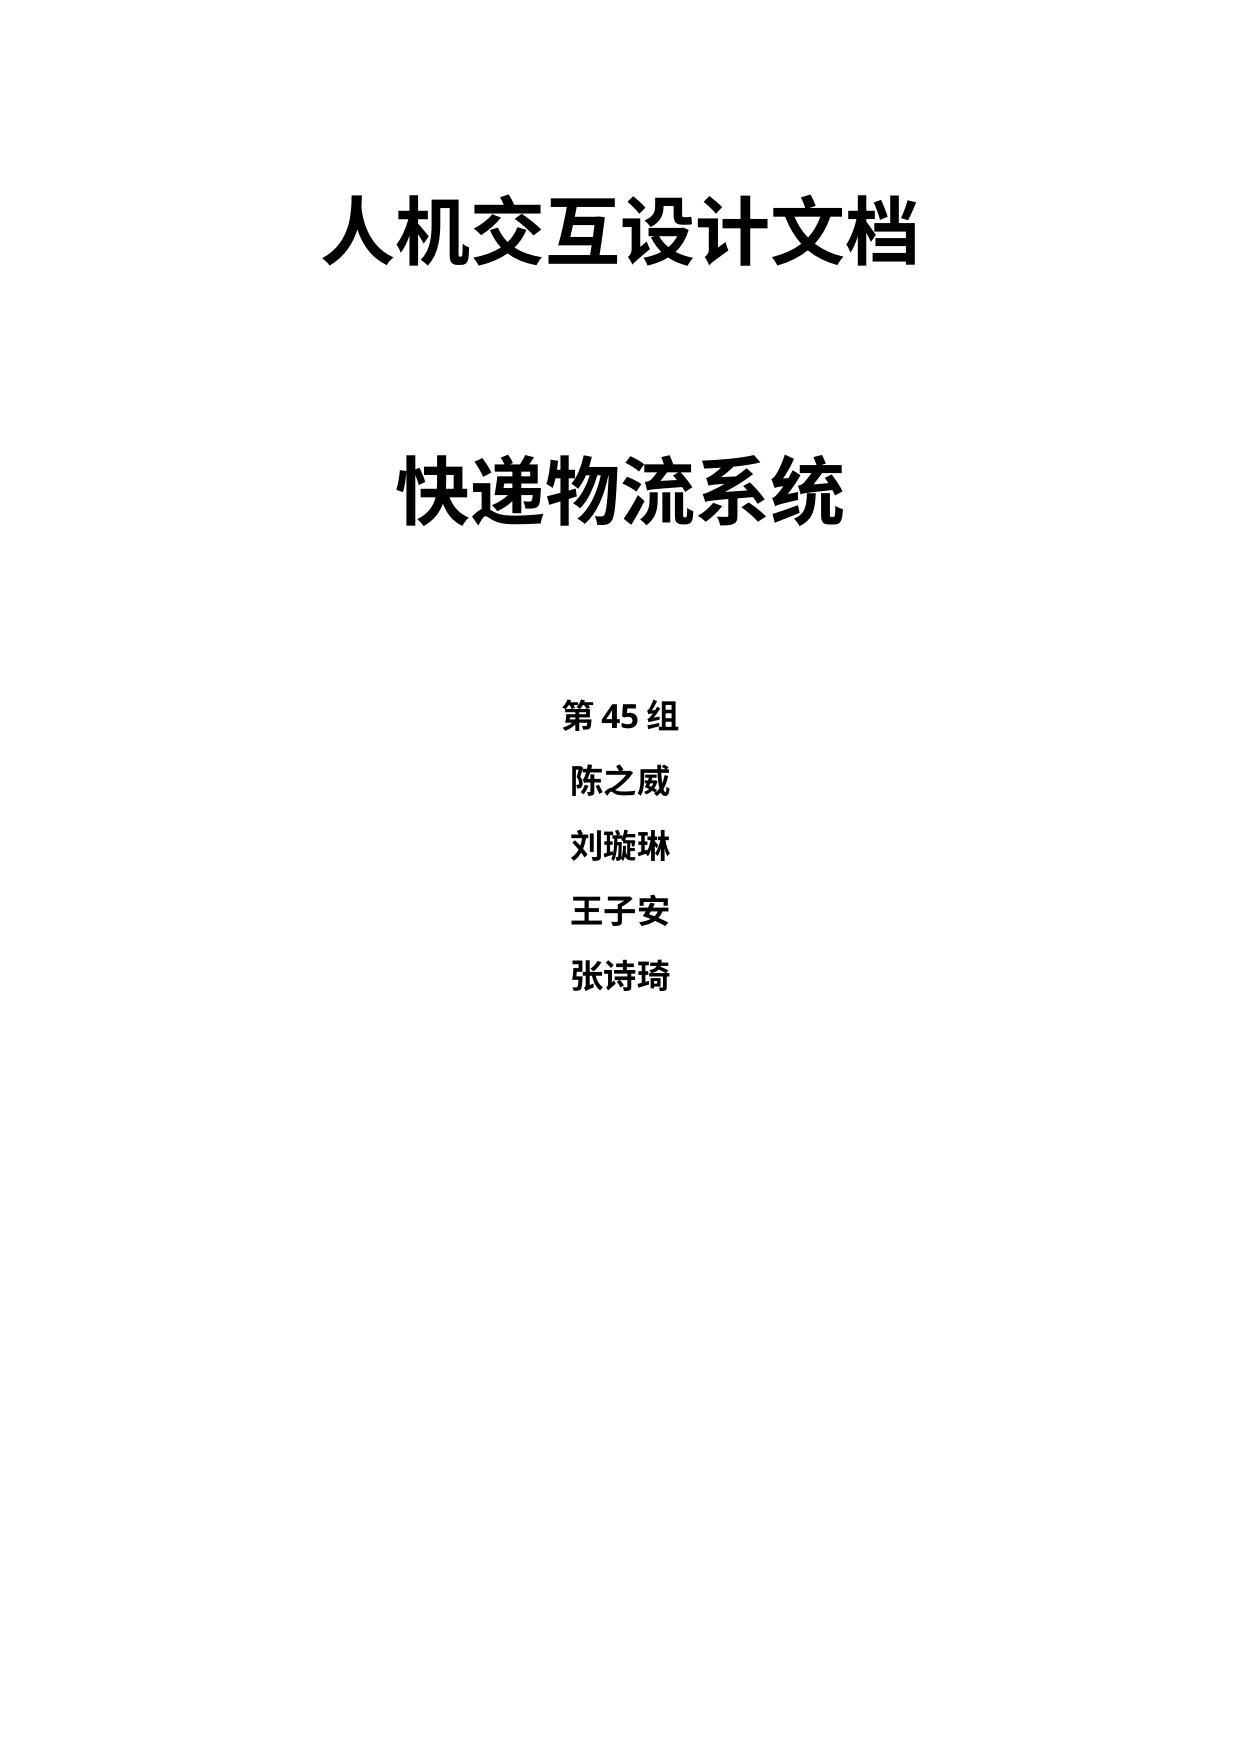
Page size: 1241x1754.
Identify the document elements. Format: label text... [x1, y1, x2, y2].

text 快递物流系统 [187, 422, 1053, 552]
text 陈之威 [187, 747, 1053, 812]
text 人机交互设计文档 [187, 162, 1053, 292]
text 刘璇琳 [187, 812, 1053, 877]
text 王子安 [187, 877, 1053, 942]
text 张诗琦 [187, 942, 1053, 1007]
text 第45组 [187, 682, 1053, 747]
